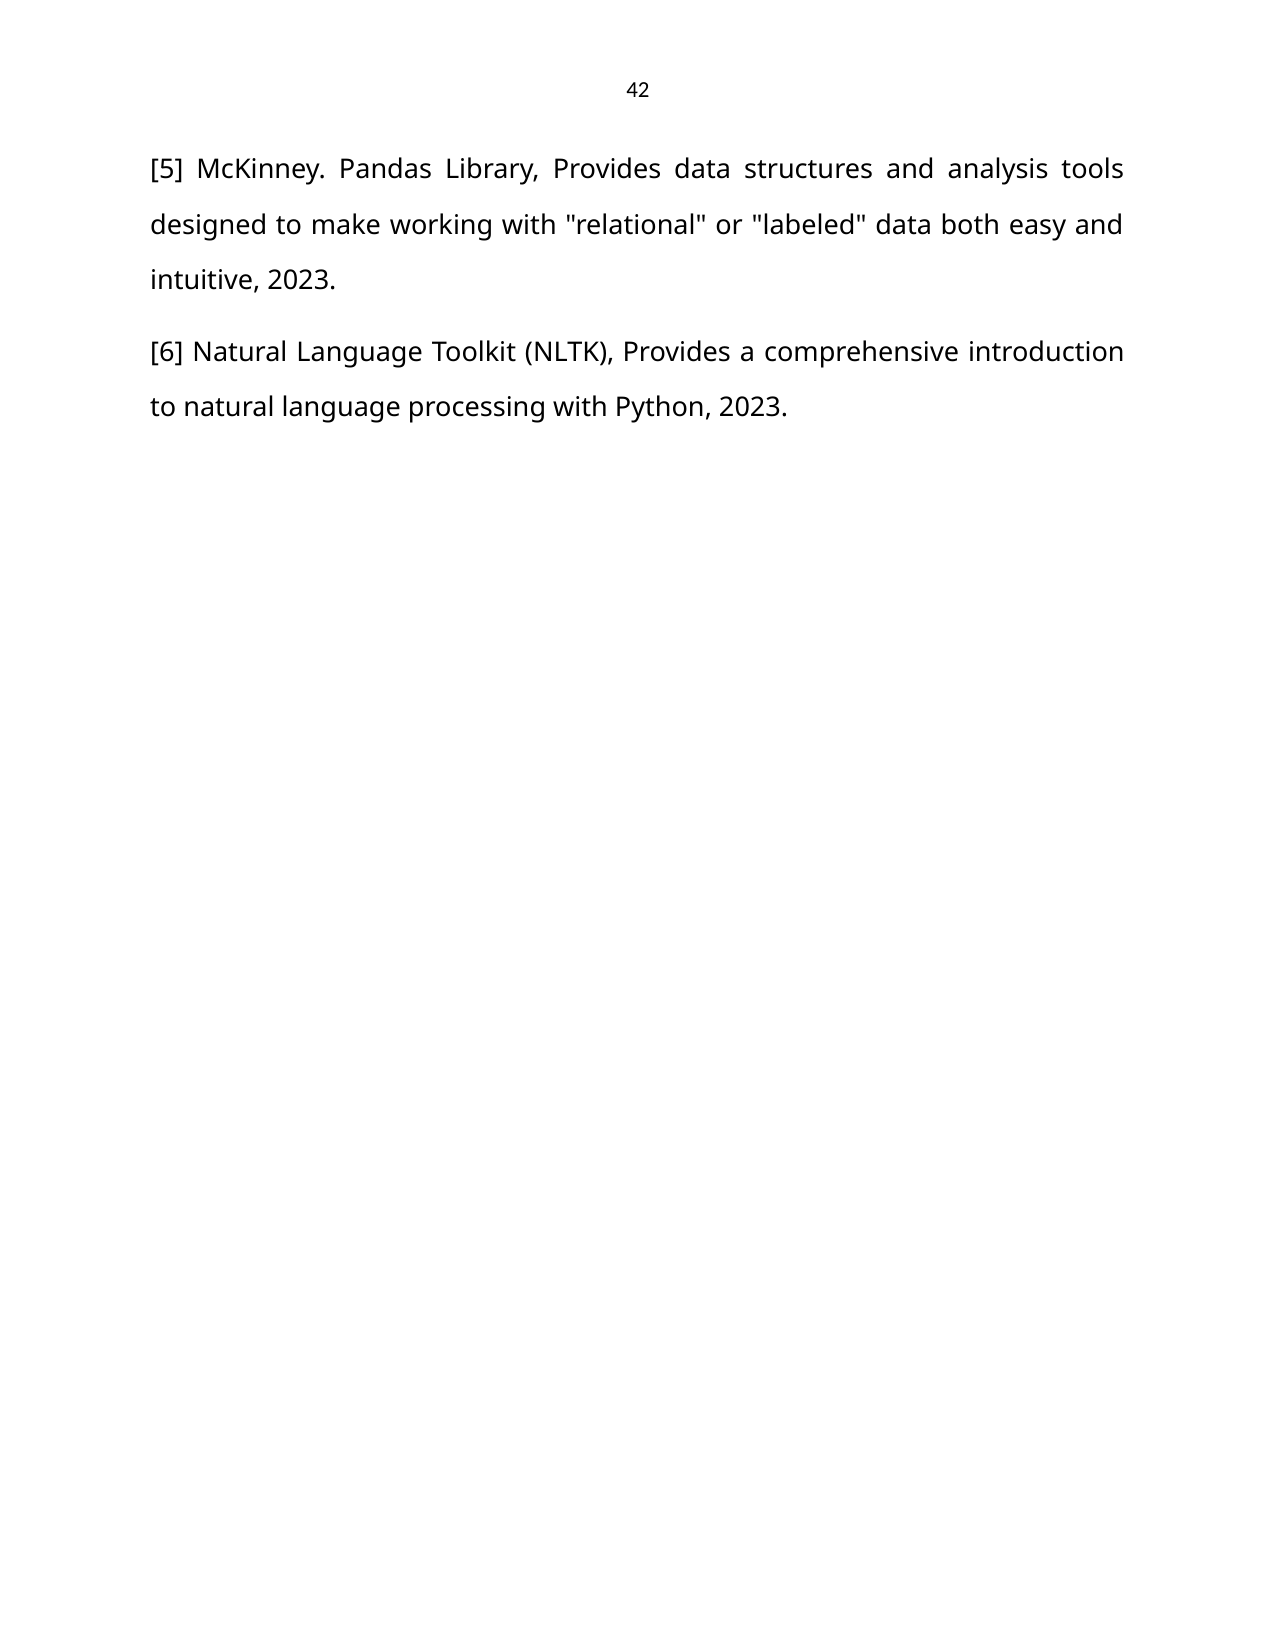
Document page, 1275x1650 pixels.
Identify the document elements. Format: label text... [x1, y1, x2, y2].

text [5] McKinney. Pandas Library, Provides data structures and analysis tools designed to make working with "relational" or "labeled" data both easy and intuitive, 2023. [150, 150, 1125, 297]
text [6] Natural Language Toolkit (NLTK), Provides a comprehensive introduction to natural language processing with Python, 2023. [150, 333, 1125, 425]
